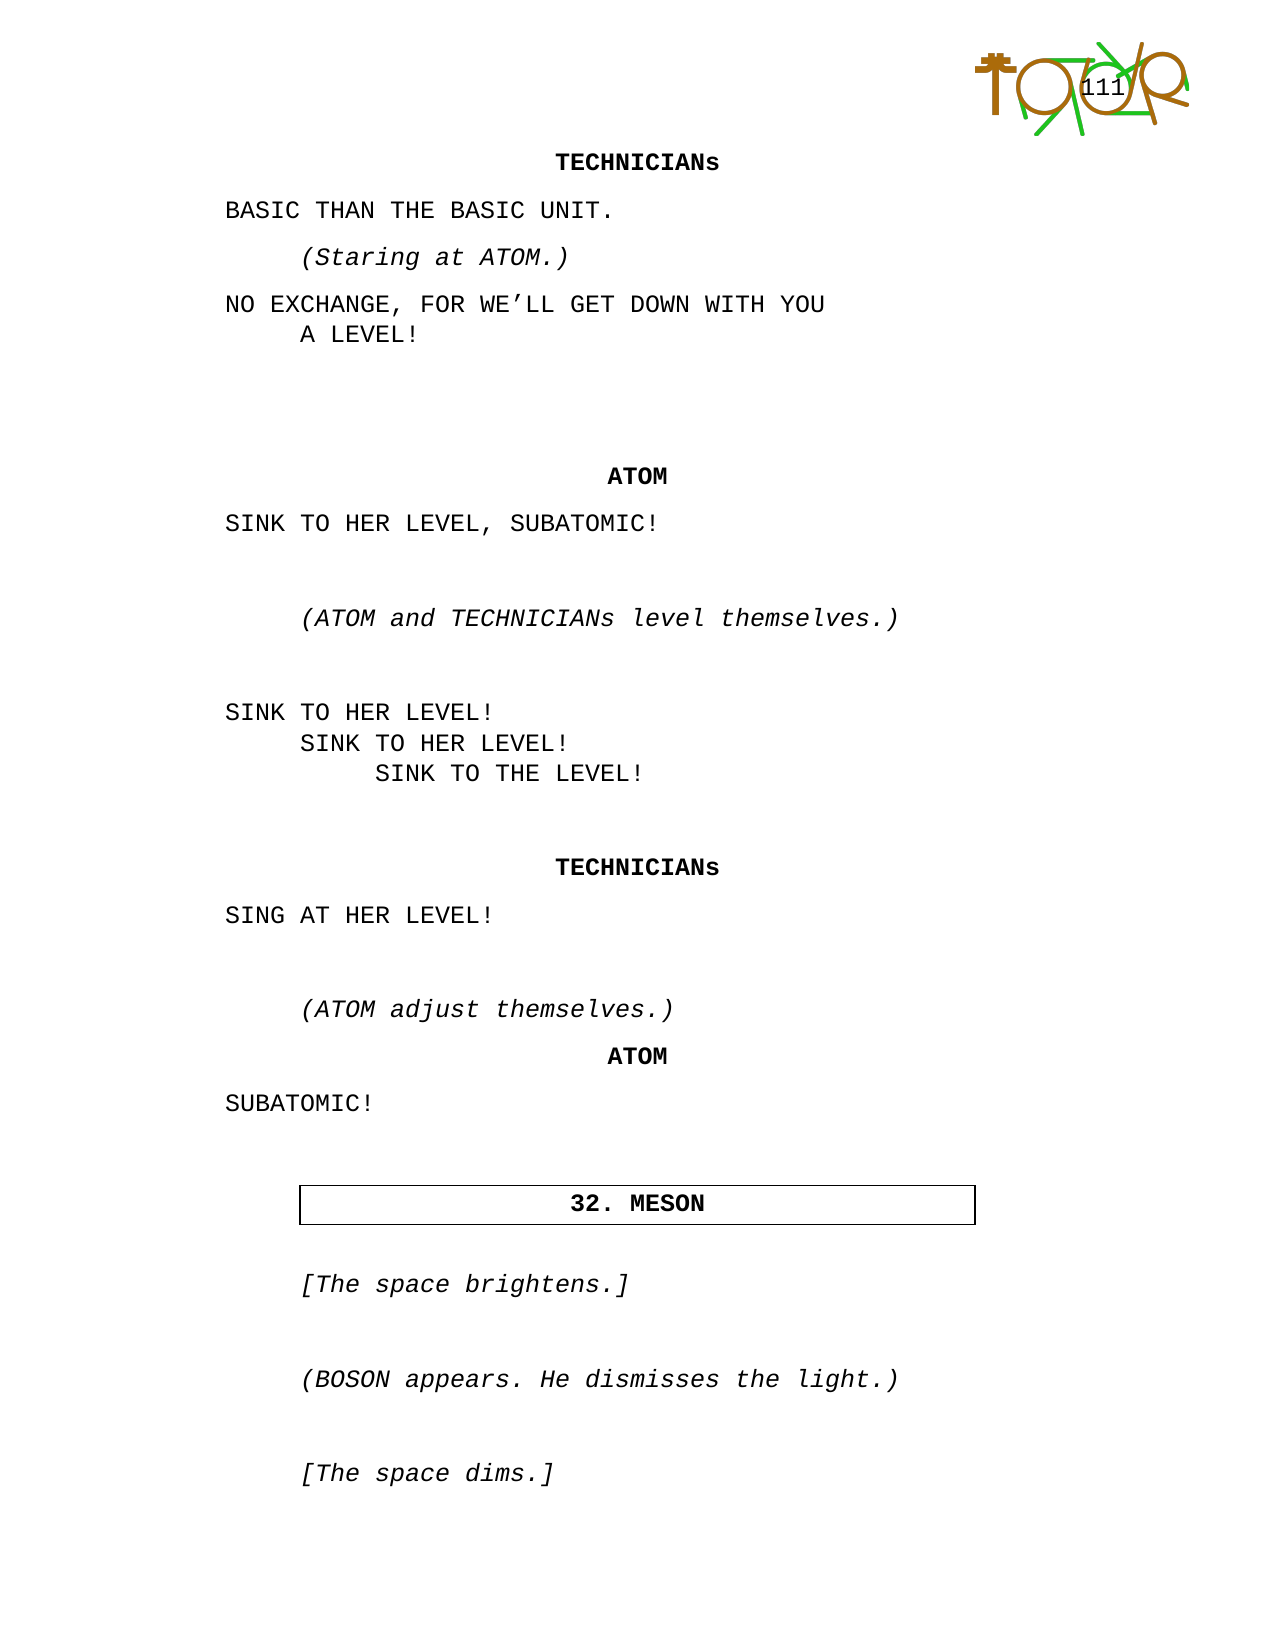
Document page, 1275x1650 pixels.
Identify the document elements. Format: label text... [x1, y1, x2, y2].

text SING AT HER LEVEL! [150, 902, 1125, 931]
text [The space dims.] [150, 1461, 1125, 1489]
text (BOSON appears. He dismisses the light.) [150, 1366, 1125, 1394]
table_header 32. MESON [301, 1186, 974, 1224]
text SINK TO HER LEVEL! SINK TO HER LEVEL! SINK TO THE LEVEL! [150, 699, 1125, 789]
text SINK TO HER LEVEL, SUBATOMIC! [150, 511, 1125, 539]
text ATOM [150, 464, 1125, 492]
text TECHNICIANs [150, 150, 1125, 178]
text [The space brightens.] [150, 1272, 1125, 1300]
picture [975, 42, 1190, 136]
text (ATOM adjust themselves.) [150, 997, 1125, 1025]
text NO EXCHANGE, FOR WE’LL GET DOWN WITH YOU A LEVEL! [150, 292, 1125, 350]
text ATOM [150, 1044, 1125, 1072]
text SUBATOMIC! [150, 1091, 1125, 1119]
text (Staring at ATOM.) [150, 244, 1125, 273]
text BASIC THAN THE BASIC UNIT. [150, 197, 1125, 226]
text TECHNICIANs [150, 855, 1125, 883]
text (ATOM and TECHNICIANs level themselves.) [150, 605, 1125, 633]
